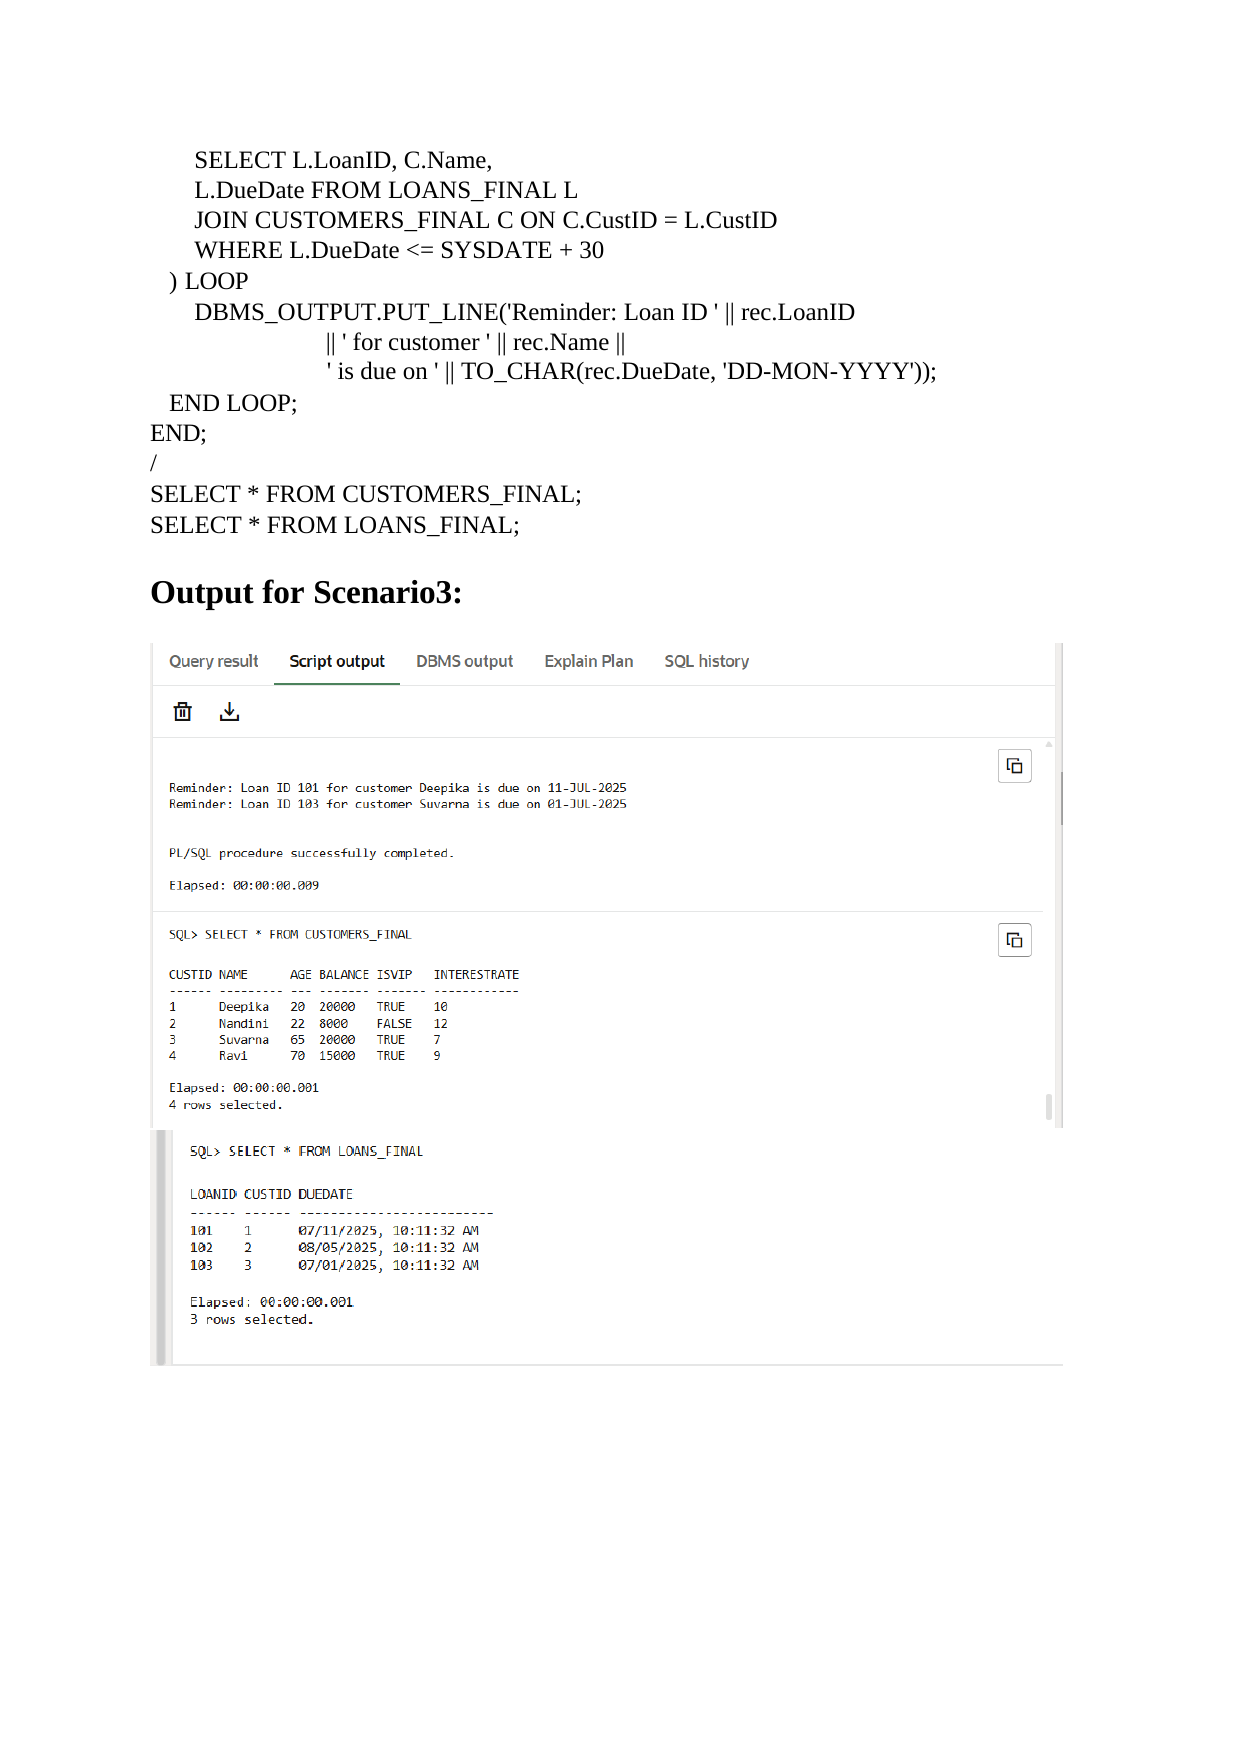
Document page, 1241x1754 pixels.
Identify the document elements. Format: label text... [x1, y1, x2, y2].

text END LOOP; END; [150, 388, 349, 447]
text DBMS_OUTPUT.PUT_LINE('Reminder: Loan ID ' || rec.LoanID || ' for customer ' || rec.Name || [194, 297, 866, 356]
text / [150, 448, 1093, 477]
text SELECT L.LoanID, C.Name, L.DueDate FROM LOANS_FINAL L [194, 145, 606, 204]
picture [150, 643, 1063, 1366]
text Output for Scenario3: [150, 572, 1093, 611]
text ' is due on ' || TO_CHAR(rec.DueDate, 'DD-MON-YYYY')); [171, 357, 1093, 385]
text JOIN CUSTOMERS_FINAL C ON C.CustID = L.CustID WHERE L.DueDate <= SYSDATE + 30 [194, 206, 806, 264]
text ) LOOP [169, 266, 1093, 294]
text SELECT * FROM CUSTOMERS_FINAL; SELECT * FROM LOANS_FINAL; [150, 479, 582, 539]
